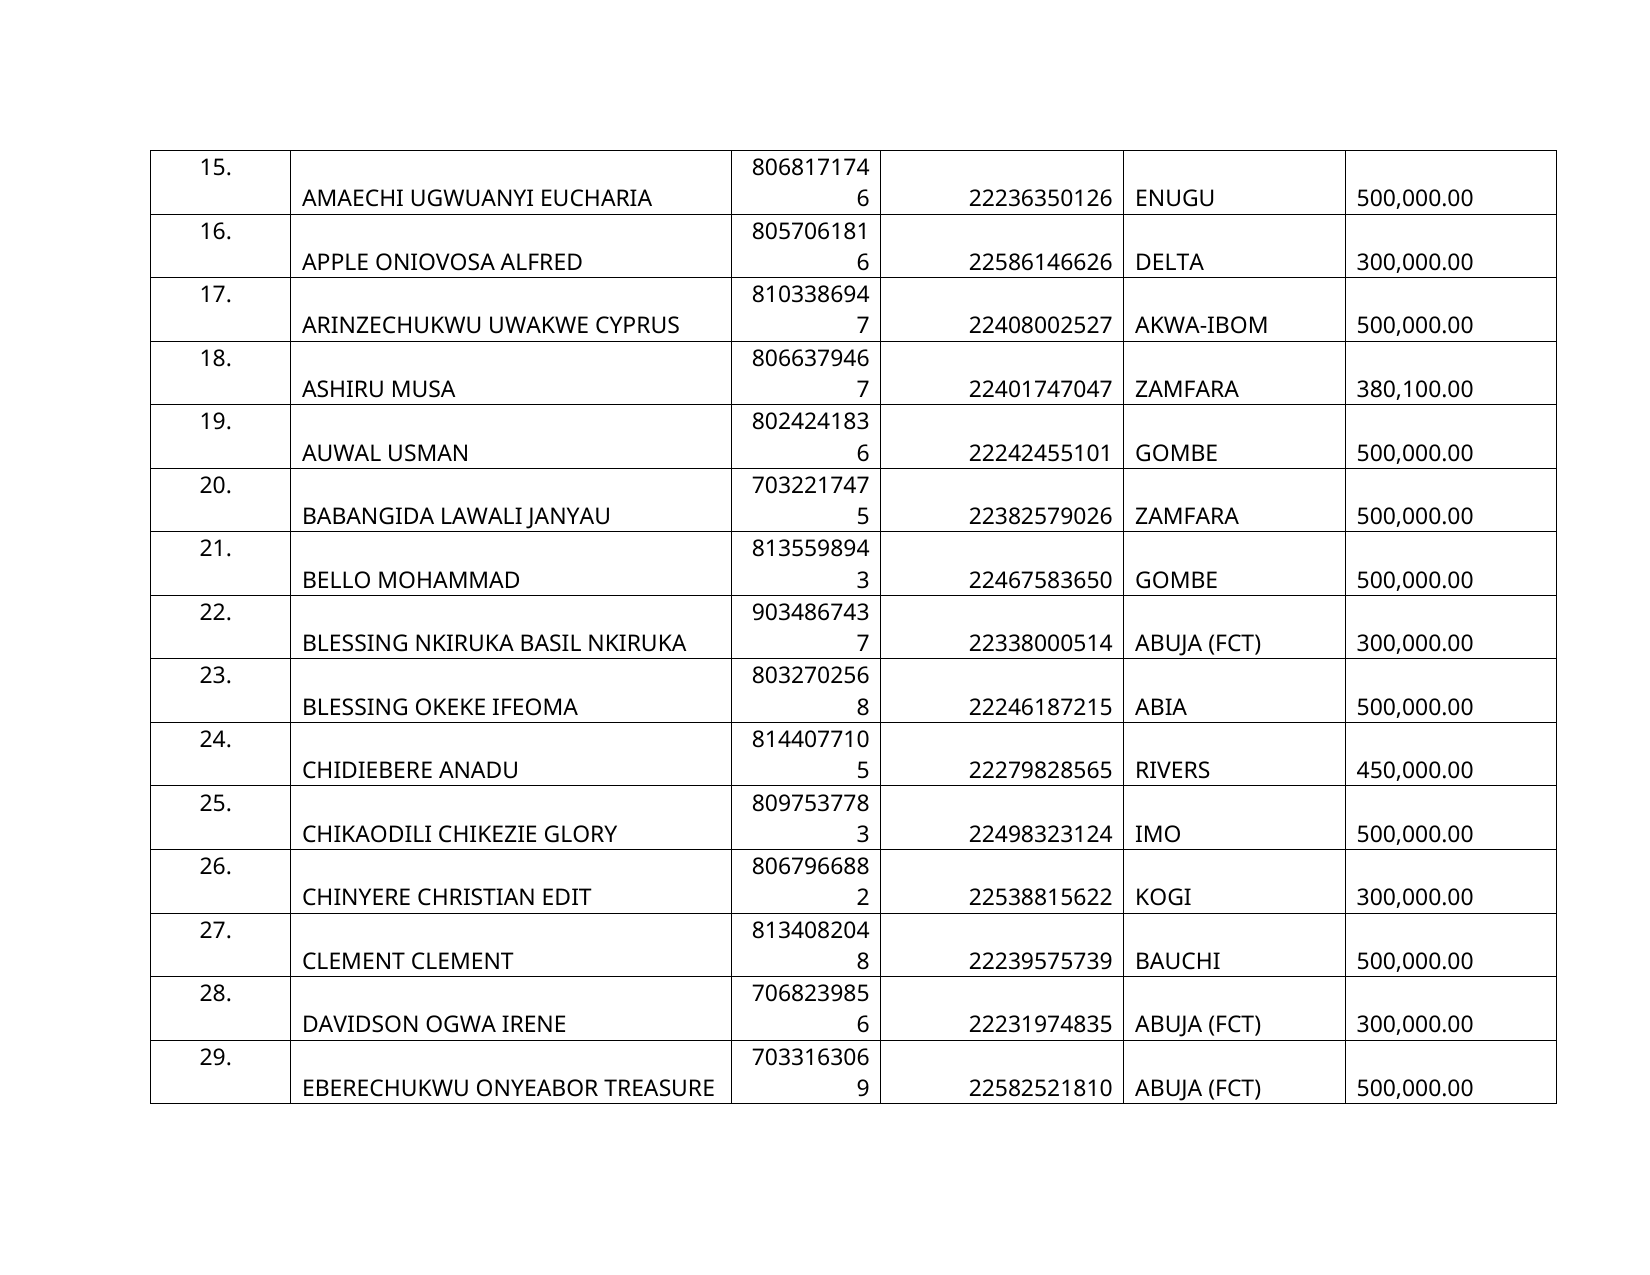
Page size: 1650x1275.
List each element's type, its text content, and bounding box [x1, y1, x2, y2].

table_cell 22279828565 [881, 723, 1123, 785]
table_cell 500,000.00 [1346, 786, 1556, 849]
table_cell [151, 532, 290, 595]
table_cell BAUCHI [1124, 914, 1345, 976]
table_cell 7033163069 [732, 1041, 880, 1103]
table_cell ZAMFARA [1124, 469, 1345, 531]
table_cell 22498323124 [881, 786, 1123, 849]
table_cell KOGI [1124, 850, 1345, 912]
table_cell [151, 786, 290, 849]
table_cell 22242455101 [881, 405, 1123, 468]
table_cell DELTA [1124, 215, 1345, 277]
table_cell 22401747047 [881, 342, 1123, 404]
table_cell 22382579026 [881, 469, 1123, 531]
table_cell [151, 278, 290, 341]
table_cell [151, 977, 290, 1039]
table_cell [151, 215, 290, 277]
table_cell AKWA-IBOM [1124, 278, 1345, 341]
table_cell 8057061816 [732, 215, 880, 277]
table_cell ABIA [1124, 659, 1345, 722]
table_cell DAVIDSON OGWA IRENE [291, 977, 731, 1039]
table_cell CHINYERE CHRISTIAN EDIT [291, 850, 731, 912]
table_cell APPLE ONIOVOSA ALFRED [291, 215, 731, 277]
table_cell 300,000.00 [1346, 977, 1556, 1039]
table_cell 380,100.00 [1346, 342, 1556, 404]
table_cell 8032702568 [732, 659, 880, 722]
table_cell 8135598943 [732, 532, 880, 595]
table_cell 22338000514 [881, 596, 1123, 658]
table_cell 300,000.00 [1346, 215, 1556, 277]
table_cell 22582521810 [881, 1041, 1123, 1103]
table_cell ABUJA (FCT) [1124, 596, 1345, 658]
table_cell 22246187215 [881, 659, 1123, 722]
table_cell 500,000.00 [1346, 532, 1556, 595]
table_cell 22408002527 [881, 278, 1123, 341]
table_cell EBERECHUKWU ONYEABOR TREASURE [291, 1041, 731, 1103]
table_cell 7032217475 [732, 469, 880, 531]
table_cell [151, 596, 290, 658]
table_cell 22231974835 [881, 977, 1123, 1039]
table_cell ABUJA (FCT) [1124, 1041, 1345, 1103]
table_cell 500,000.00 [1346, 469, 1556, 531]
table_cell AUWAL USMAN [291, 405, 731, 468]
table_cell [151, 405, 290, 468]
table_cell ENUGU [1124, 151, 1345, 213]
table_cell RIVERS [1124, 723, 1345, 785]
table_cell ZAMFARA [1124, 342, 1345, 404]
table_cell 8067966882 [732, 850, 880, 912]
table_cell [151, 914, 290, 976]
table_cell 9034867437 [732, 596, 880, 658]
table_cell 450,000.00 [1346, 723, 1556, 785]
table_cell ABUJA (FCT) [1124, 977, 1345, 1039]
table_cell [151, 151, 290, 213]
table_cell 500,000.00 [1346, 278, 1556, 341]
table_cell 300,000.00 [1346, 596, 1556, 658]
table_cell 8103386947 [732, 278, 880, 341]
table_cell IMO [1124, 786, 1345, 849]
table_cell 8066379467 [732, 342, 880, 404]
table_cell ASHIRU MUSA [291, 342, 731, 404]
table_cell 22239575739 [881, 914, 1123, 976]
table_cell 8097537783 [732, 786, 880, 849]
table_cell 500,000.00 [1346, 151, 1556, 213]
table_cell 500,000.00 [1346, 659, 1556, 722]
table_cell CHIKAODILI CHIKEZIE GLORY [291, 786, 731, 849]
table_cell ARINZECHUKWU UWAKWE CYPRUS [291, 278, 731, 341]
table_cell 500,000.00 [1346, 405, 1556, 468]
table_cell 7068239856 [732, 977, 880, 1039]
table_cell [151, 659, 290, 722]
table_cell 8024241836 [732, 405, 880, 468]
table_cell GOMBE [1124, 405, 1345, 468]
table_cell 22467583650 [881, 532, 1123, 595]
table_cell 500,000.00 [1346, 914, 1556, 976]
table_cell BABANGIDA LAWALI JANYAU [291, 469, 731, 531]
table_cell GOMBE [1124, 532, 1345, 595]
table_cell 22538815622 [881, 850, 1123, 912]
table_cell BELLO MOHAMMAD [291, 532, 731, 595]
table_cell 8068171746 [732, 151, 880, 213]
table_cell 8144077105 [732, 723, 880, 785]
table_cell CHIDIEBERE ANADU [291, 723, 731, 785]
table_cell CLEMENT CLEMENT [291, 914, 731, 976]
table_cell [151, 342, 290, 404]
table_cell 22236350126 [881, 151, 1123, 213]
table_cell BLESSING NKIRUKA BASIL NKIRUKA [291, 596, 731, 658]
table_cell BLESSING OKEKE IFEOMA [291, 659, 731, 722]
table_cell AMAECHI UGWUANYI EUCHARIA [291, 151, 731, 213]
table_cell [151, 723, 290, 785]
table_cell [151, 469, 290, 531]
table_cell 300,000.00 [1346, 850, 1556, 912]
table_cell [151, 1041, 290, 1103]
table_cell 500,000.00 [1346, 1041, 1556, 1103]
table_cell 8134082048 [732, 914, 880, 976]
table_cell [151, 850, 290, 912]
table_cell 22586146626 [881, 215, 1123, 277]
